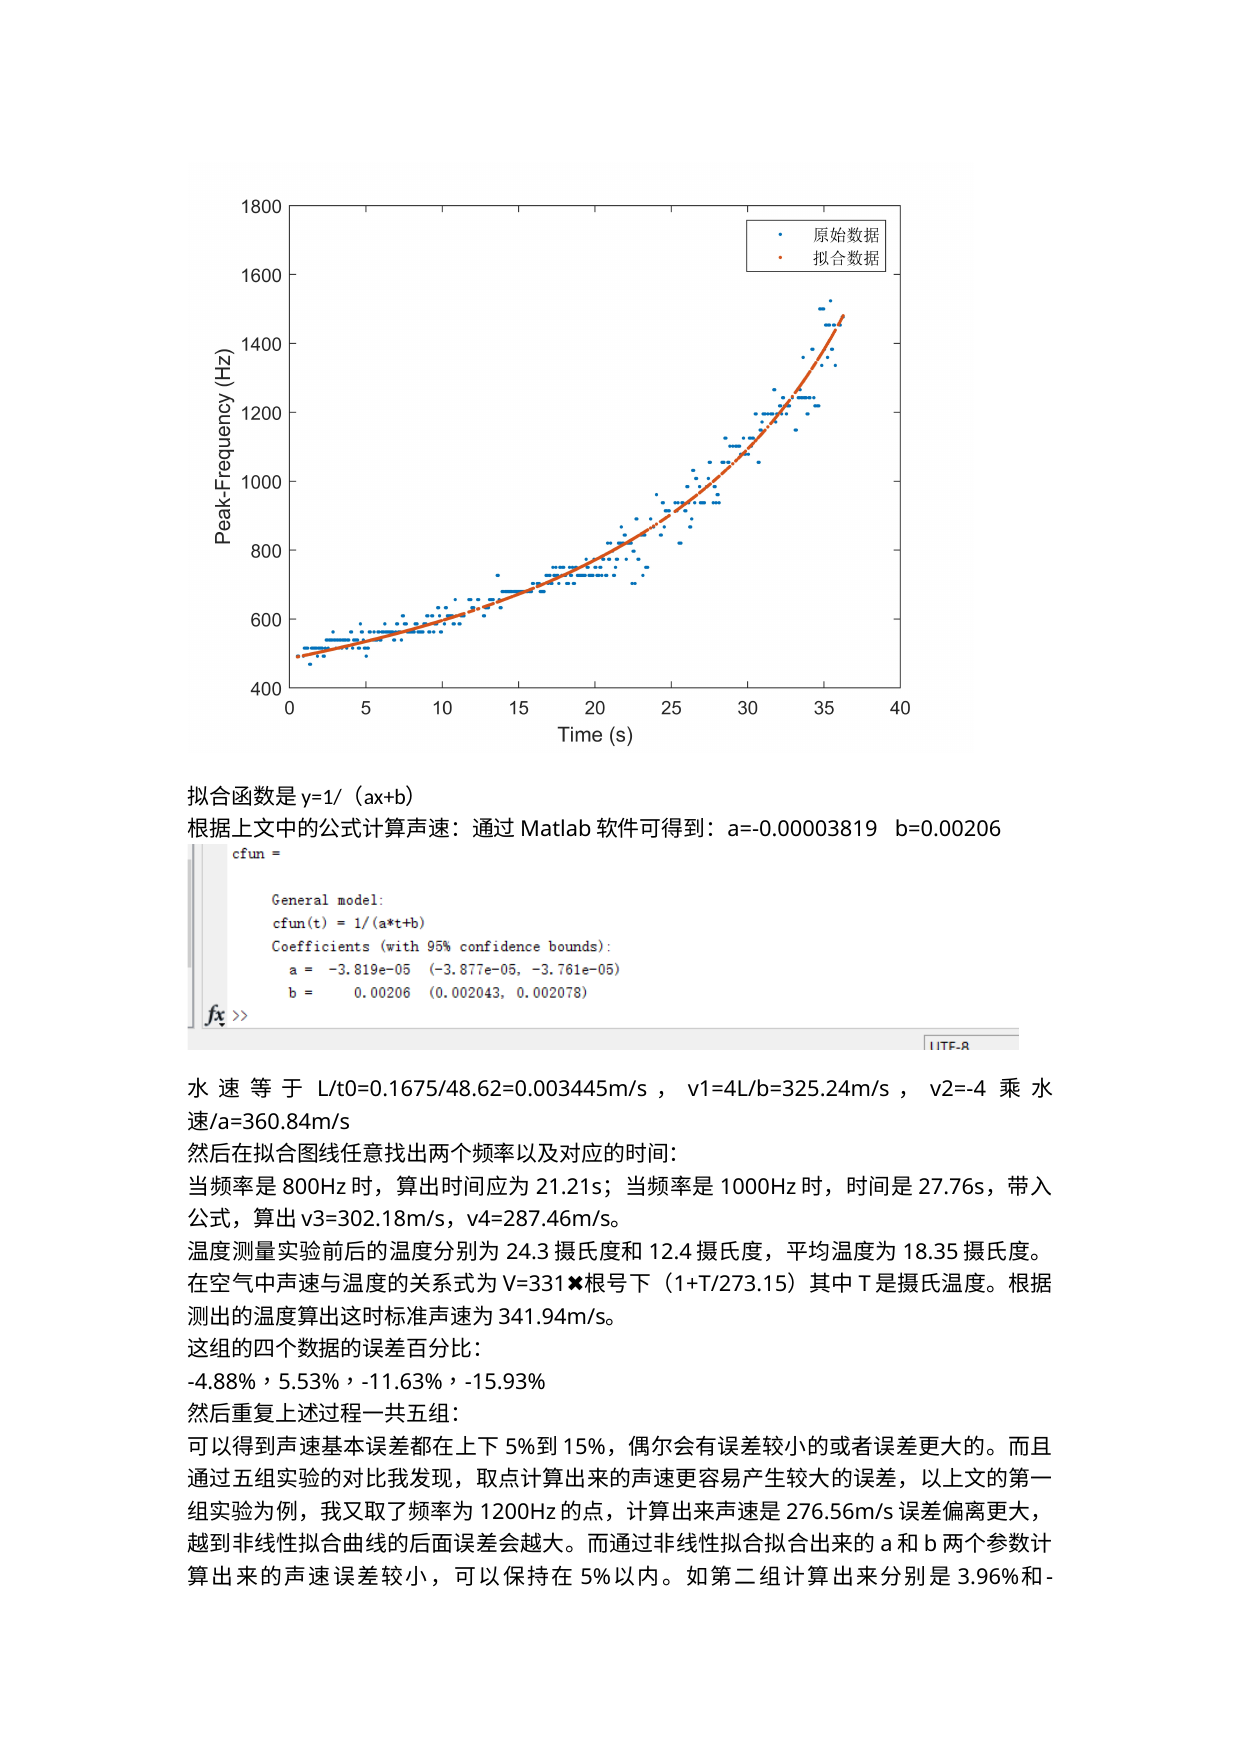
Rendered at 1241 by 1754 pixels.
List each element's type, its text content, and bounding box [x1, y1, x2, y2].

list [187, 1429, 1053, 1592]
list 当频率是800Hz时，算出时间应为21.21s；当频率是1000Hz时，时间是27.76s，带入公式，算出v3=302.18m/s，v4=287.46m/s。 [187, 1169, 1053, 1234]
list -4.88%，5.53%，-11.63%，-15.93% [187, 1364, 1053, 1397]
list 然后重复上述过程一共五组： [187, 1397, 1053, 1429]
picture [187, 844, 1019, 1050]
list 然后在拟合图线任意找出两个频率以及对应的时间： [187, 1137, 1053, 1169]
picture [187, 162, 975, 753]
list 水速等于L/t0=0.1675/48.62=0.003445m/s，v1=4L/b=325.24m/s，v2=-4乘水速/a=360.84m/s [187, 1072, 1053, 1137]
list 温度测量实验前后的温度分别为24.3摄氏度和12.4摄氏度，平均温度为18.35摄氏度。在空气中声速与温度的关系式为V=331✖根号下（1+T/273.15）其中T是摄氏温度。根据测出的温度算出这时标准声速为341.94m/s。 [187, 1234, 1053, 1332]
list 根据上文中的公式计算声速：通过Matlab软件可得到：a=-0.00003819 b=0.00206 [187, 812, 1053, 844]
list 这组的四个数据的误差百分比： [187, 1332, 1053, 1364]
list 拟合函数是y=1/（ax+b） [187, 779, 1053, 812]
